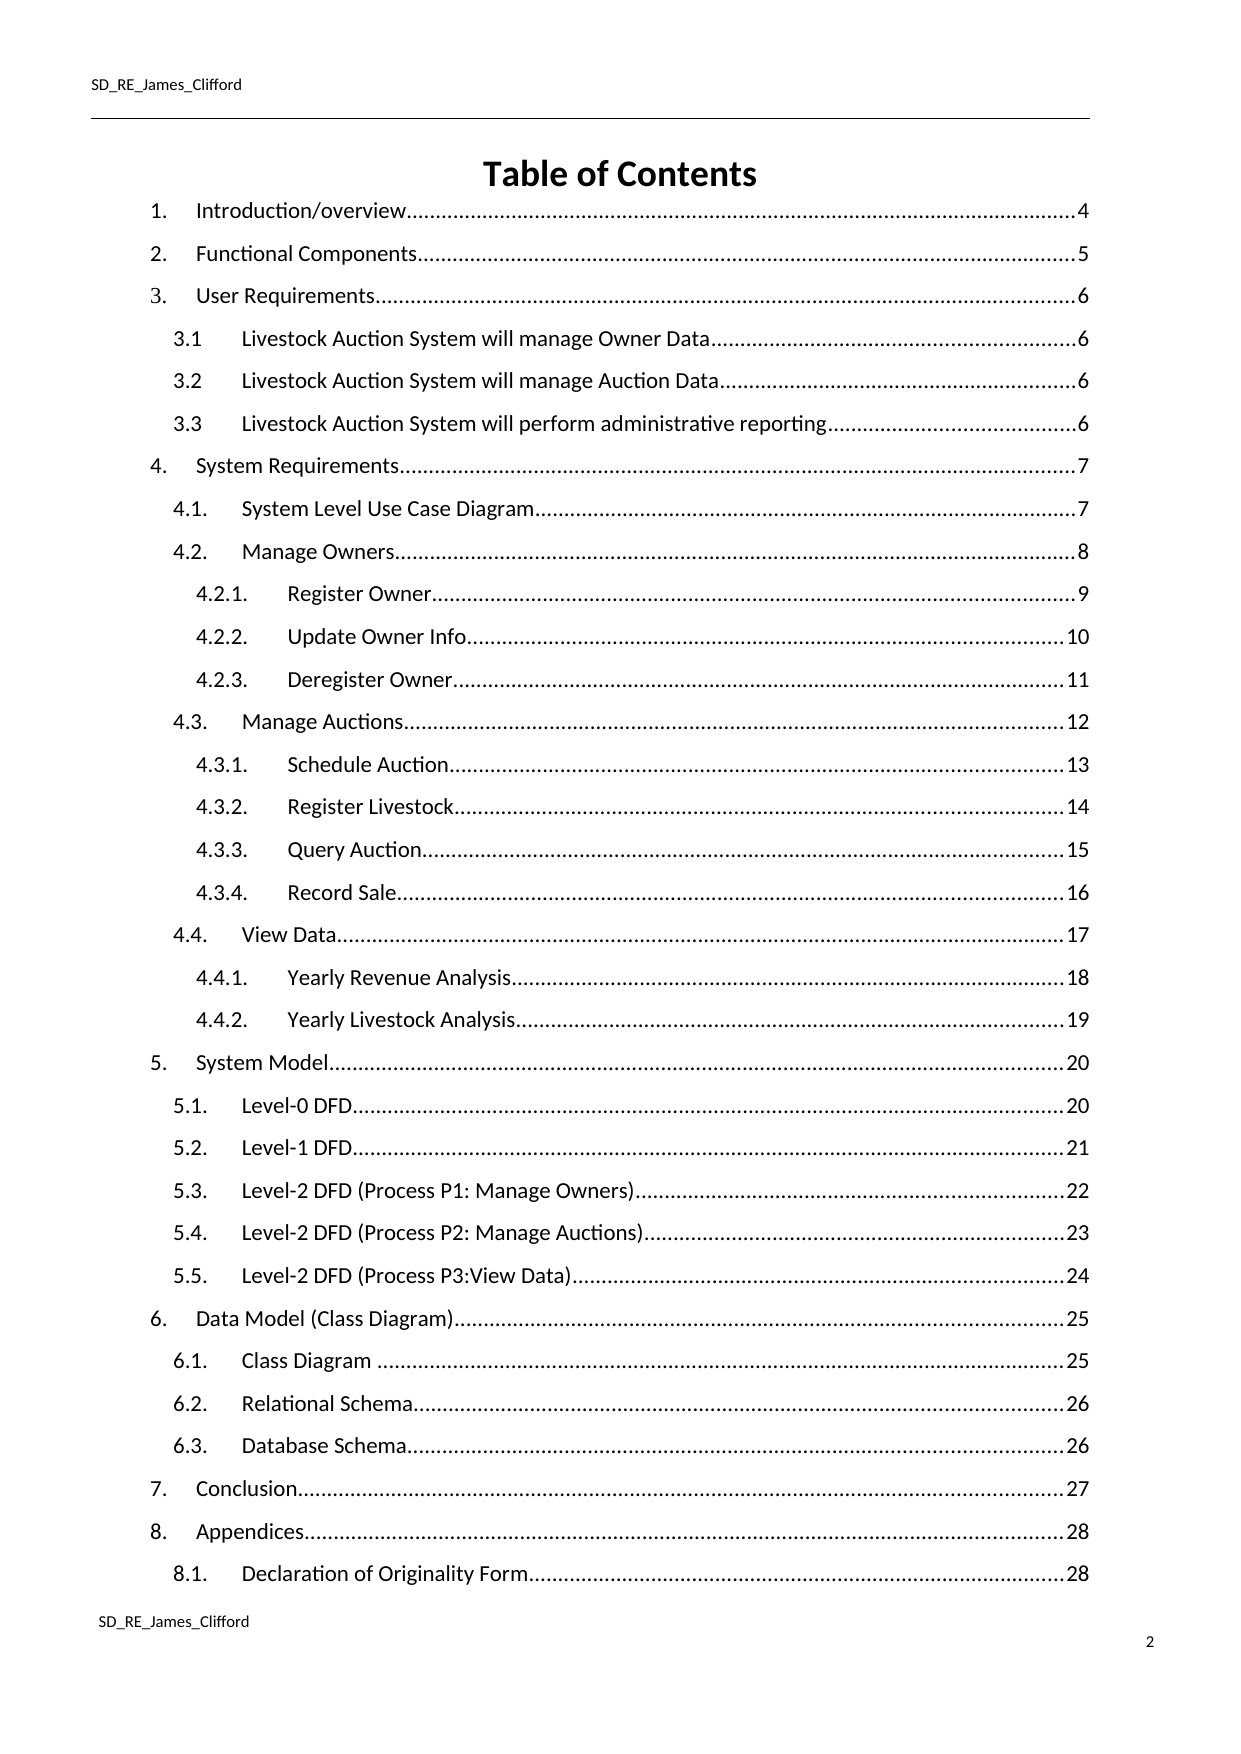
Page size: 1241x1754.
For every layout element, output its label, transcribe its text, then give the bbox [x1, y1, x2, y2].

text 3. User Requirements 6 [150, 281, 1090, 309]
text 5.2. Level-1 DFD 21 [173, 1133, 1090, 1161]
text 2. Functional Components 5 [150, 239, 1090, 267]
text 8. Appendices 28 [150, 1517, 1090, 1545]
text 5. System Model 20 [150, 1048, 1090, 1076]
text 6.2. Relational Schema 26 [173, 1389, 1090, 1417]
text Table of Contents [150, 150, 1090, 196]
text 4.3. Manage Auctions 12 [173, 707, 1090, 735]
text 4.3.3. Query Auction 15 [196, 835, 1090, 863]
text 6. Data Model (Class Diagram) 25 [150, 1304, 1090, 1332]
text 1. Introduction/overview 4 [150, 196, 1090, 224]
text 3.1 Livestock Auction System will manage Owner Data 6 [173, 324, 1090, 352]
text 6.1. Class Diagram 25 [173, 1346, 1090, 1374]
text 5.5. Level-2 DFD (Process P3:View Data) 24 [173, 1261, 1090, 1289]
text 4.2.1. Register Owner 9 [196, 579, 1090, 607]
text 6.3. Database Schema 26 [173, 1432, 1090, 1459]
text 4. System Requirements 7 [150, 452, 1090, 480]
text 4.3.2. Register Livestock 14 [196, 792, 1090, 821]
text 4.4.1. Yearly Revenue Analysis 18 [196, 963, 1090, 991]
text 4.2.3. Deregister Owner 11 [196, 665, 1090, 693]
text 5.4. Level-2 DFD (Process P2: Manage Auctions) 23 [173, 1218, 1090, 1247]
text 4.4. View Data 17 [173, 920, 1090, 948]
text 3.3 Livestock Auction System will perform administrative reporting 6 [173, 409, 1090, 437]
text 4.2.2. Update Owner Info 10 [196, 622, 1090, 650]
text 4.1. System Level Use Case Diagram 7 [173, 494, 1090, 522]
text 5.3. Level-2 DFD (Process P1: Manage Owners) 22 [173, 1176, 1090, 1204]
text 3.2 Livestock Auction System will manage Auction Data 6 [173, 366, 1090, 394]
text 8.1. Declaration of Originality Form 28 [173, 1559, 1090, 1587]
text 5.1. Level-0 DFD 20 [173, 1091, 1090, 1119]
text 4.3.1. Schedule Auction 13 [196, 750, 1090, 778]
text 7. Conclusion 27 [150, 1474, 1090, 1502]
text 4.4.2. Yearly Livestock Analysis 19 [196, 1006, 1090, 1033]
text 4.3.4. Record Sale 16 [196, 878, 1090, 906]
text 4.2. Manage Owners 8 [173, 537, 1090, 565]
